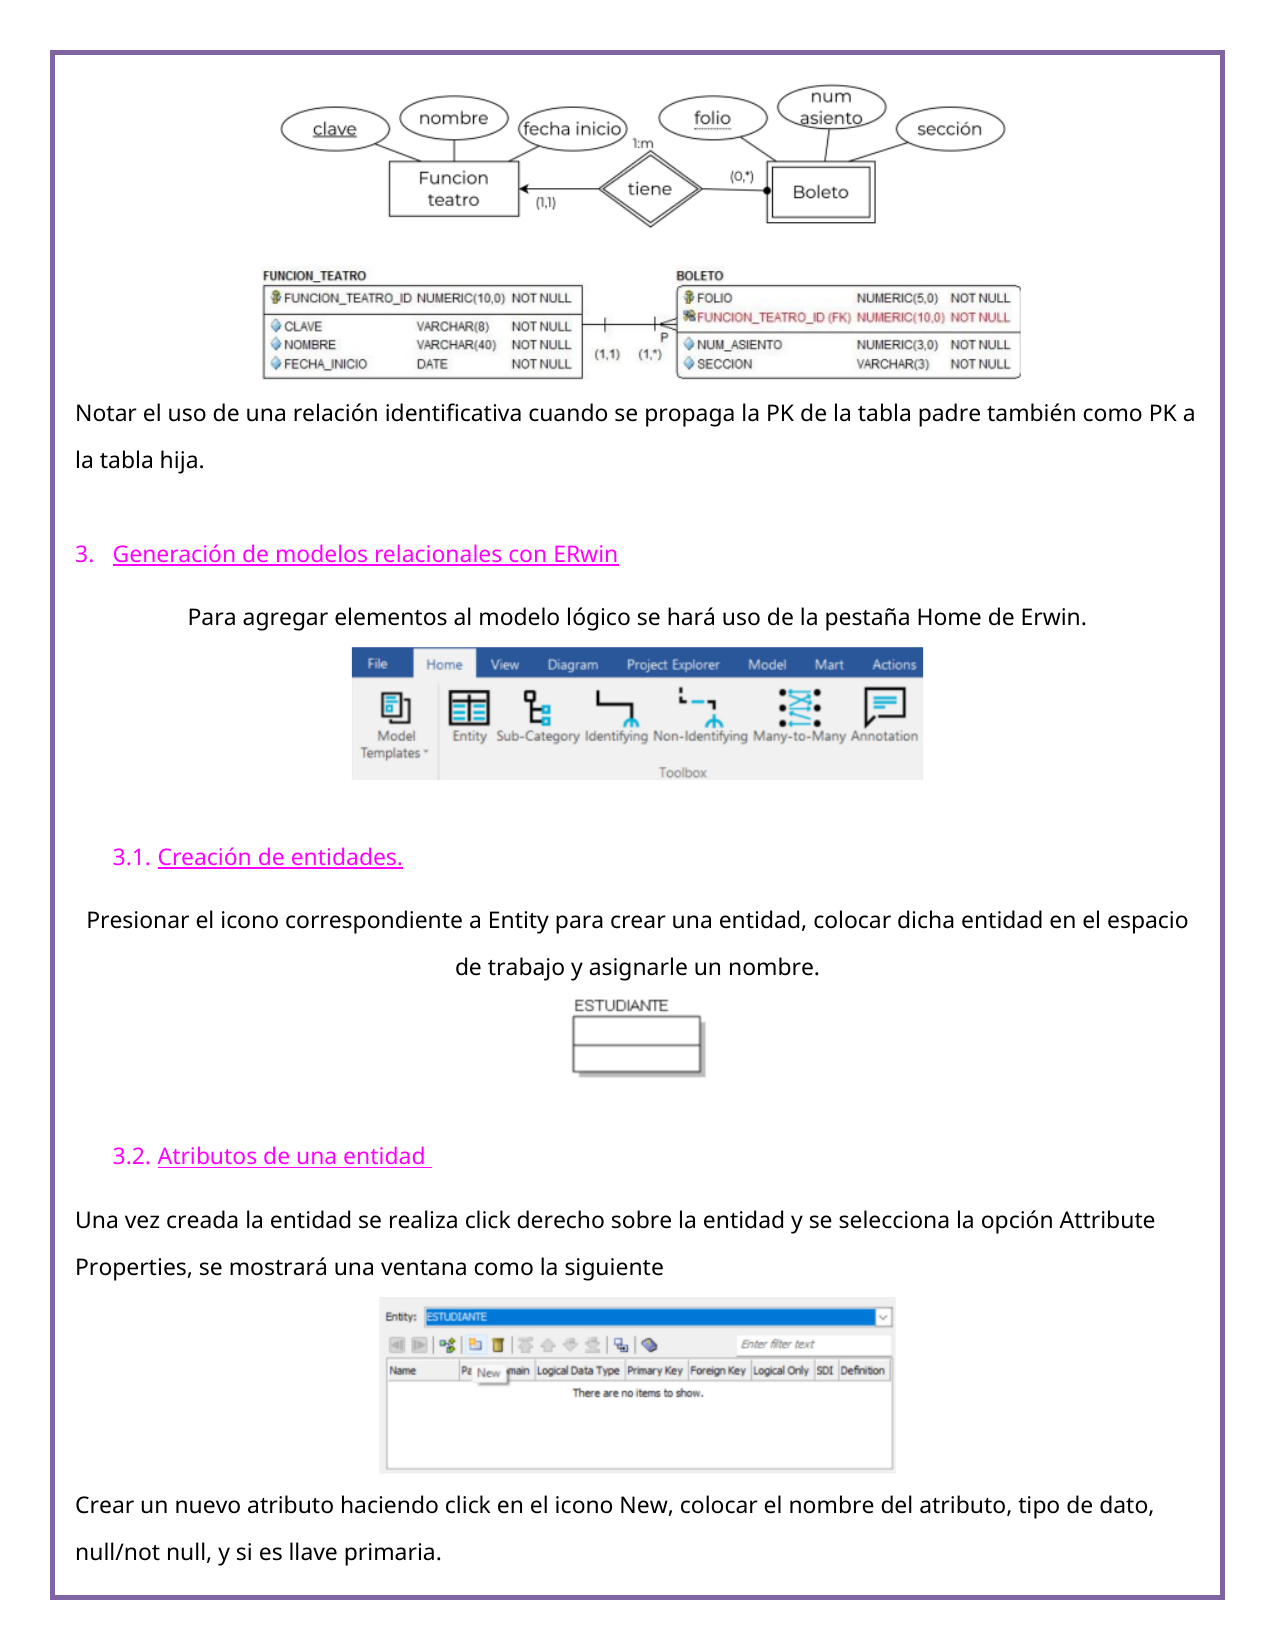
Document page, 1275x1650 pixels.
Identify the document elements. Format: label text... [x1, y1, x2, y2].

picture [568, 996, 707, 1079]
text Notar el uso de una relación identificativa cuando se propaga la PK de la tabla padre también como PK a la tabla hija. [75, 397, 1200, 475]
list Generación de modelos relacionales con ERwin [75, 537, 1200, 569]
list Creación de entidades. [112, 840, 1200, 872]
picture [351, 646, 924, 780]
text Presionar el icono correspondiente a Entity para crear una entidad, colocar dicha entidad en el espacio de trabajo y asignarle un nombre. [75, 904, 1200, 1079]
picture [379, 1297, 896, 1475]
picture [254, 75, 1021, 383]
text Una vez creada la entidad se realiza click derecho sobre la entidad y se selecciona la opción Attribute Properties, se mostrará una ventana como la siguiente [75, 1204, 1200, 1282]
list Atributos de una entidad [112, 1140, 1200, 1171]
text Crear un nuevo atributo haciendo click en el icono New, colocar el nombre del atributo, tipo de dato, null/not null, y si es llave primaria. [75, 1489, 1200, 1567]
